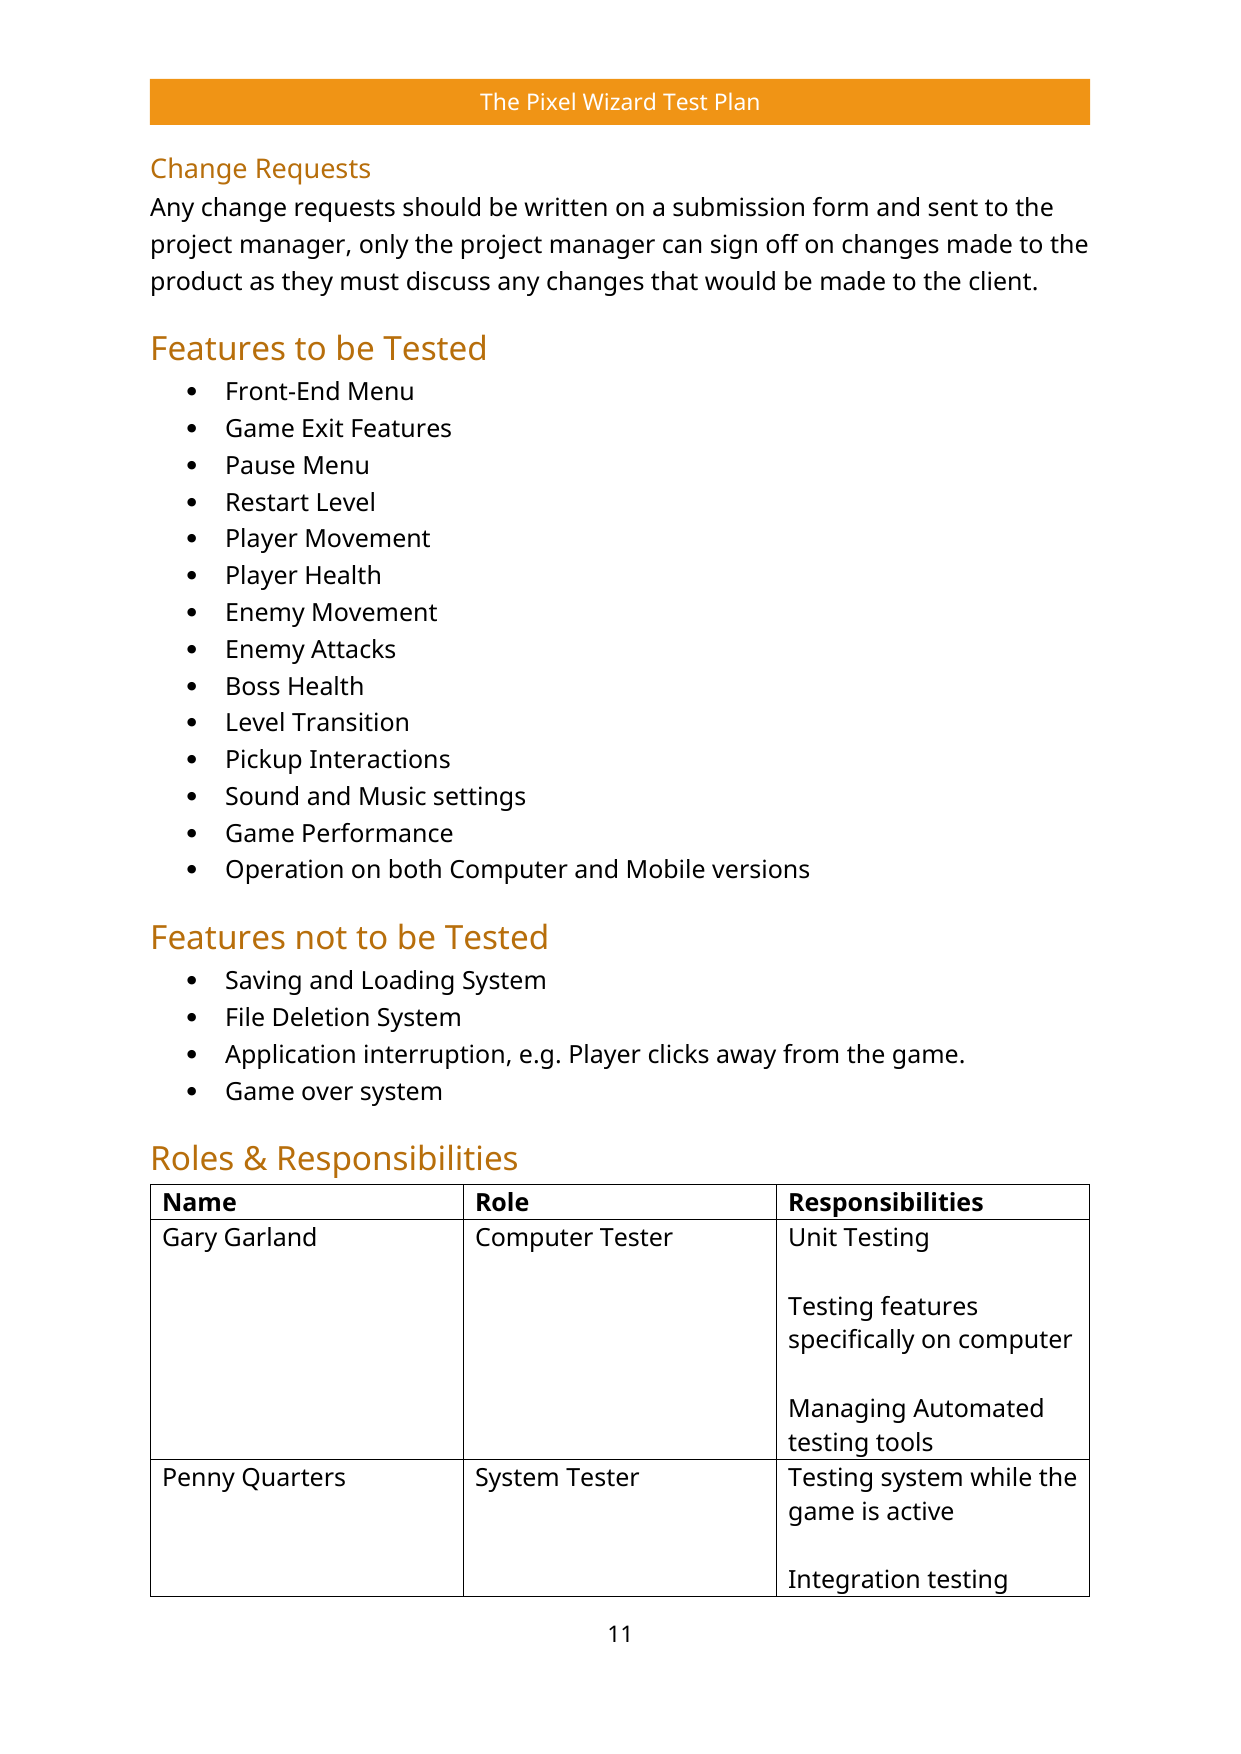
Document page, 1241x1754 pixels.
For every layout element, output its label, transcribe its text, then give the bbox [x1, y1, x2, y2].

list Restart Level [187, 484, 1090, 518]
table_cell Unit Testing Testing features specifically on computer Managing Automated testing tools [777, 1220, 1089, 1458]
list Game over system [187, 1073, 1090, 1107]
list Pickup Interactions [187, 742, 1090, 776]
list Enemy Movement [187, 595, 1090, 629]
table_header Name [151, 1185, 463, 1219]
subtitle Change Requests [150, 150, 1090, 187]
table_cell System Tester [464, 1460, 776, 1596]
table_cell Testing system while the game is active Integration testing [777, 1460, 1089, 1596]
list Front-End Menu [187, 374, 1090, 408]
subtitle Features not to be Tested [150, 914, 1090, 959]
list Enemy Attacks [187, 631, 1090, 666]
table_header Role [464, 1185, 776, 1219]
list Player Health [187, 558, 1090, 592]
table_header Responsibilities [777, 1185, 1089, 1219]
list File Deletion System [187, 999, 1090, 1034]
table_cell Gary Garland [151, 1220, 463, 1458]
table_cell Penny Quarters [151, 1460, 463, 1596]
table_cell Computer Tester [464, 1220, 776, 1458]
list Sound and Music settings [187, 778, 1090, 813]
subtitle Features to be Tested [150, 325, 1090, 371]
list Player Movement [187, 521, 1090, 555]
list Application interruption, e.g. Player clicks away from the game. [187, 1036, 1090, 1070]
list Game Exit Features [187, 411, 1090, 445]
list Saving and Loading System [187, 963, 1090, 997]
text Any change requests should be written on a submission form and sent to the project manager, only the project manager can sign off on changes made to the product as they must discuss any changes that would be made to the client. [150, 190, 1090, 297]
subtitle Roles & Responsibilities [150, 1135, 1090, 1180]
list Pause Menu [187, 448, 1090, 482]
list Level Transition [187, 705, 1090, 739]
list Game Performance [187, 815, 1090, 849]
list Boss Health [187, 668, 1090, 702]
list Operation on both Computer and Mobile versions [187, 852, 1090, 886]
